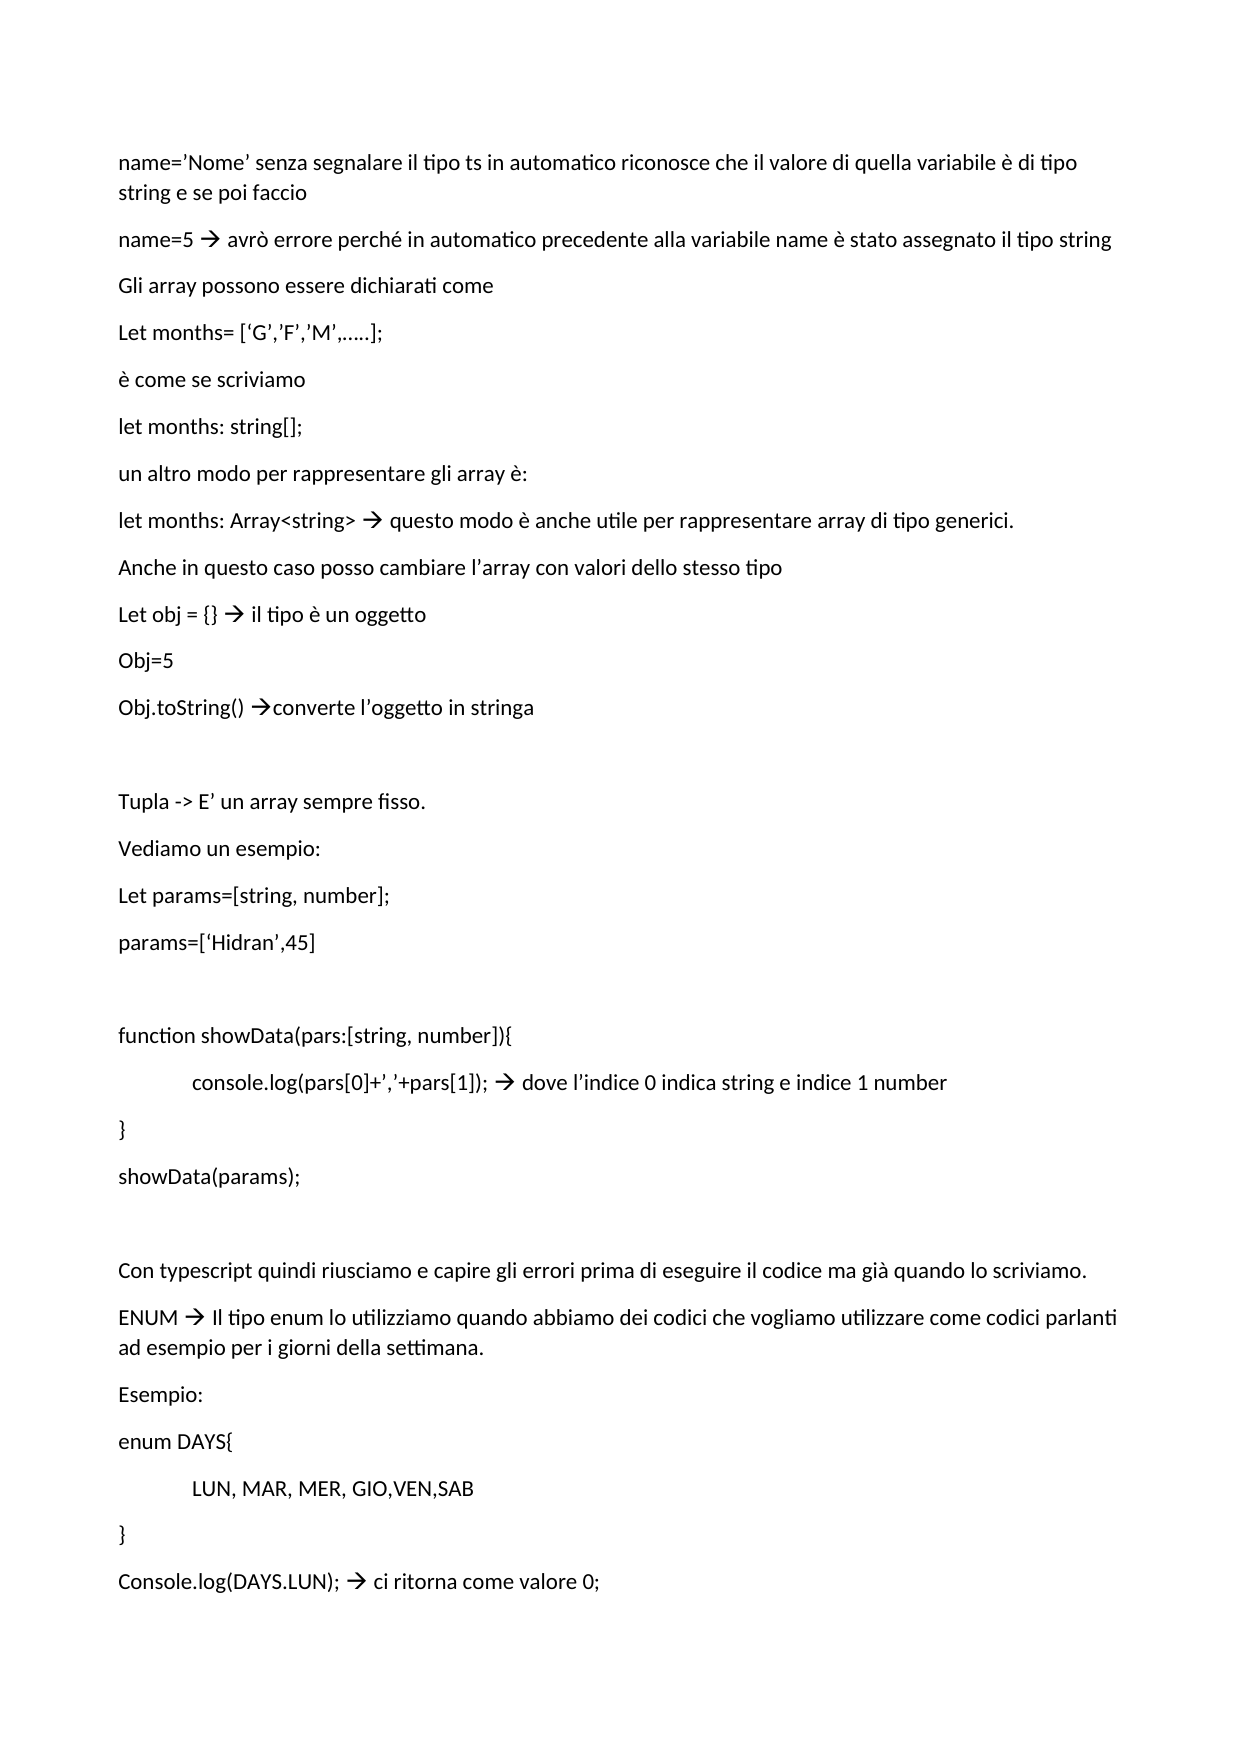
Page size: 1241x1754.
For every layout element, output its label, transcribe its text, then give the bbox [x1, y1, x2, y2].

text Obj.toString() converte l’oggetto in stringa [118, 693, 1122, 721]
text Console.log(DAYS.LUN); ci ritorna come valore 0; [118, 1567, 1122, 1595]
text showData(params); [118, 1162, 1122, 1190]
text Tupla -> E’ un array sempre fisso. [118, 787, 1122, 815]
text name=5 avrò errore perché in automatico precedente alla variabile name è stato assegnato il tipo string [118, 225, 1122, 253]
text enum DAYS{ [118, 1427, 1122, 1455]
text let months: Array<string> questo modo è anche utile per rappresentare array di tipo generici. [118, 506, 1122, 534]
text Anche in questo caso posso cambiare l’array con valori dello stesso tipo [118, 553, 1122, 581]
text name=’Nome’ senza segnalare il tipo ts in automatico riconosce che il valore di quella variabile è di tipo string e se poi faccio [118, 148, 1122, 206]
text console.log(pars[0]+’,’+pars[1]); dove l’indice 0 indica string e indice 1 number [118, 1068, 1122, 1096]
text params=[‘Hidran’,45] [118, 928, 1122, 956]
text un altro modo per rappresentare gli array è: [118, 459, 1122, 487]
text let months: string[]; [118, 412, 1122, 440]
text Let months= [‘G’,’F’,’M’,…..]; [118, 318, 1122, 346]
text } [118, 1521, 1122, 1548]
text è come se scriviamo [118, 365, 1122, 393]
text Con typescript quindi riusciamo e capire gli errori prima di eseguire il codice ma già quando lo scriviamo. [118, 1256, 1122, 1284]
text function showData(pars:[string, number]){ [118, 1022, 1122, 1049]
text LUN, MAR, MER, GIO,VEN,SAB [118, 1474, 1122, 1502]
text Let obj = {} il tipo è un oggetto [118, 600, 1122, 628]
text Vediamo un esempio: [118, 834, 1122, 862]
text Obj=5 [118, 647, 1122, 674]
text Gli array possono essere dichiarati come [118, 272, 1122, 299]
text Esempio: [118, 1380, 1122, 1408]
text ENUM Il tipo enum lo utilizziamo quando abbiamo dei codici che vogliamo utilizzare come codici parlanti ad esempio per i giorni della settimana. [118, 1303, 1122, 1361]
text Let params=[string, number]; [118, 881, 1122, 909]
text } [118, 1115, 1122, 1143]
